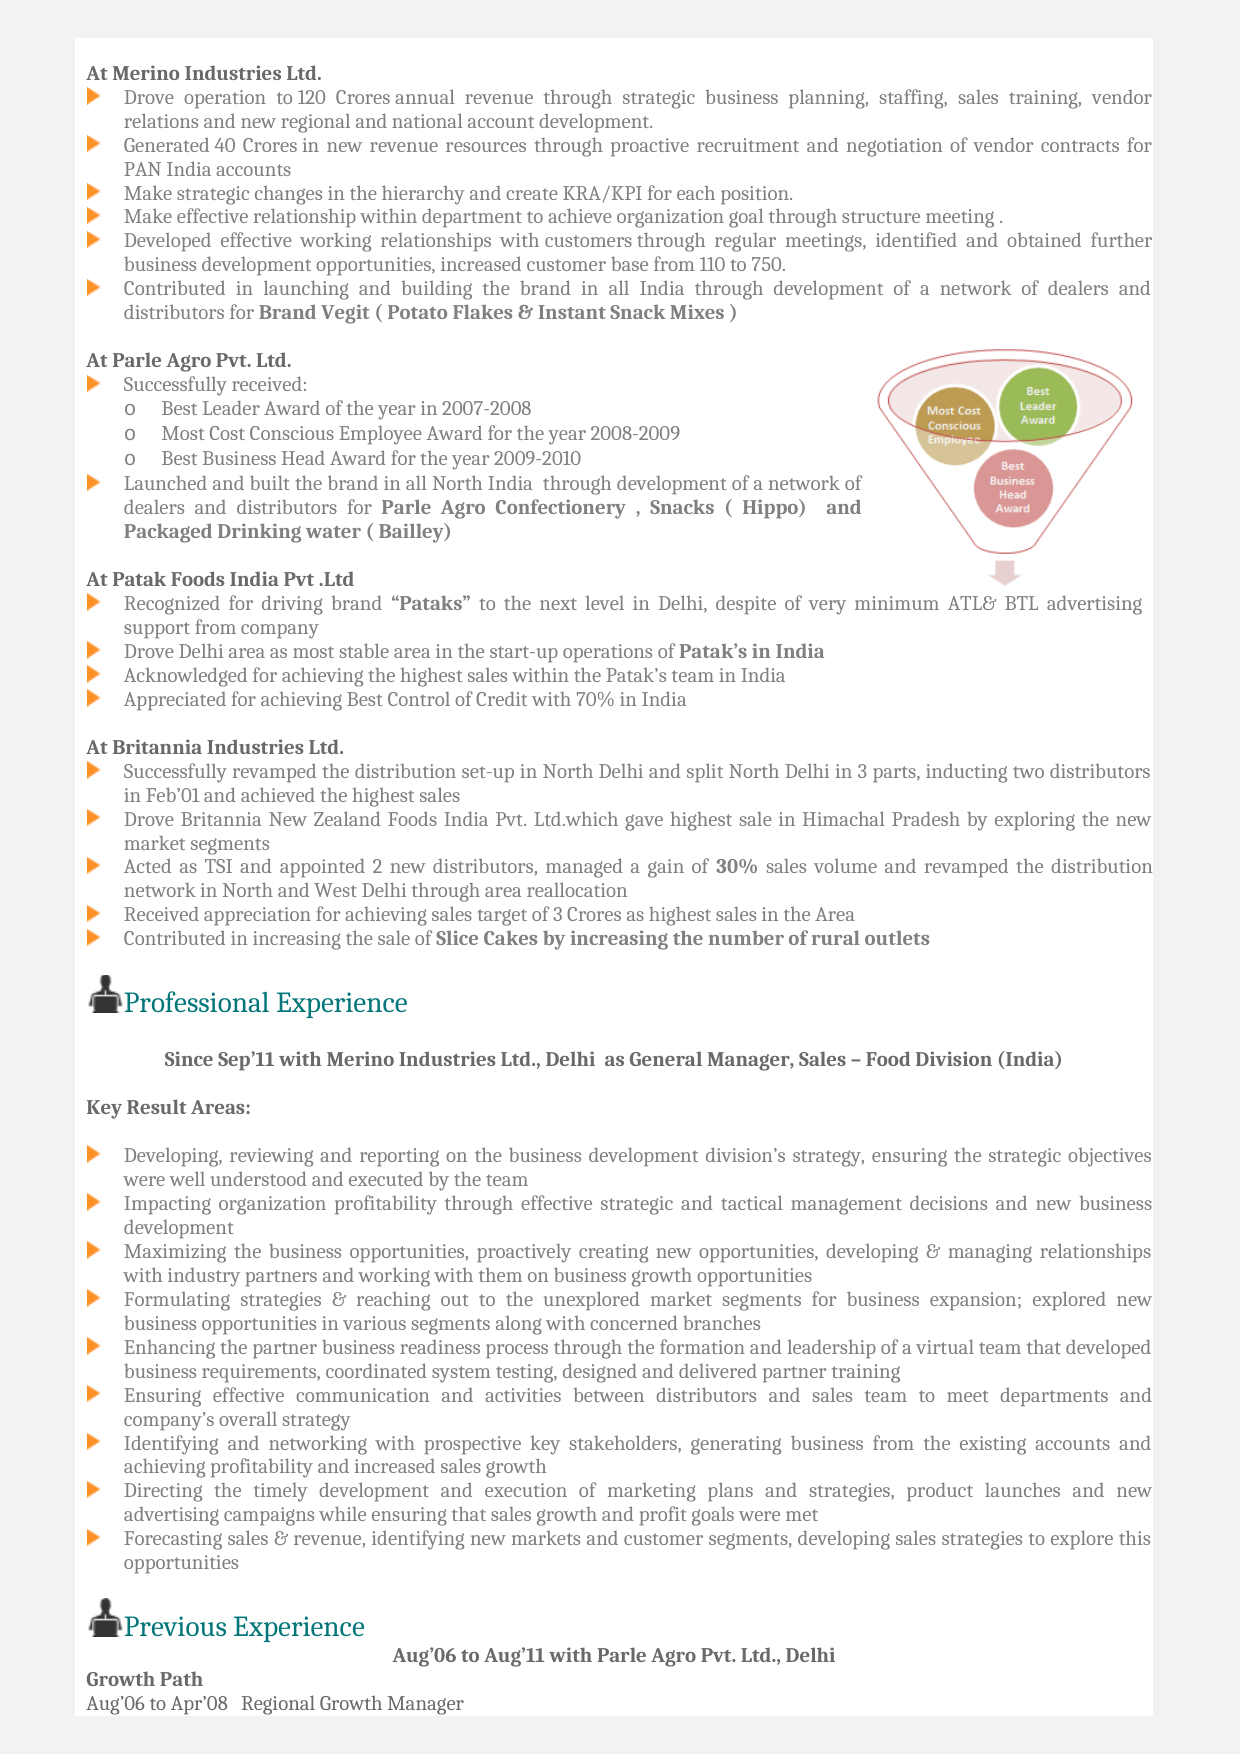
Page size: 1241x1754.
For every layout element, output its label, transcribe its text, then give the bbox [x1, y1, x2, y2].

picture [87, 231, 102, 248]
picture [87, 1481, 102, 1498]
picture [87, 905, 102, 922]
picture [87, 641, 102, 659]
picture [87, 1241, 102, 1259]
picture [87, 809, 102, 826]
picture [87, 1385, 102, 1402]
picture [87, 665, 102, 683]
picture [87, 135, 102, 152]
picture [87, 87, 102, 105]
picture [87, 183, 102, 200]
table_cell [75, 38, 1153, 975]
picture [87, 375, 102, 392]
picture [87, 1529, 102, 1546]
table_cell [75, 1599, 1153, 1716]
picture [87, 279, 102, 296]
picture [87, 761, 102, 779]
picture [87, 857, 102, 874]
picture [87, 1193, 102, 1211]
table_cell Professional Experience Since Sep’11 with Merino Industries Ltd., Delhi as General Manager, Sales – Food Division (India) Key Result Areas: Developing, reviewing and reporting on the business development division’s strategy, ensuring the strategic objectives were well understood and executed by the team Impacting organization profitability through effective strategic and tactical management decisions and new business development Maximizing the business opportunities, proactively creating new opportunities, developing & managing relationships with industry partners and working with them on business growth opportunities Formulating strategies & reaching out to the unexplored market segments for business expansion; explored new business opportunities in various segments along with concerned branches Enhancing the partner business readiness process through the formation and leadership of a virtual team that developed business requirements, coordinated system testing, designed and delivered partner training Ensuring effective communication and activities between distributors and sales team to meet departments and company’s overall strategy Identifying and networking with prospective key stakeholders, generating business from the existing accounts and achieving profitability and increased sales growth Directing the timely development and execution of marketing plans and strategies, product launches and new advertising campaigns while ensuring that sales growth and profit goals were met Forecasting sales & revenue, identifying new markets and customer segments, developing sales strategies to explore this opportunities [75, 975, 1153, 1599]
picture [87, 689, 102, 707]
picture [87, 1289, 102, 1307]
picture [87, 929, 102, 946]
picture [87, 474, 102, 491]
picture [864, 348, 1139, 586]
picture [87, 1337, 102, 1355]
picture [86, 975, 124, 1013]
picture [87, 1433, 102, 1450]
picture [86, 1598, 124, 1637]
picture [87, 207, 102, 224]
picture [87, 1145, 102, 1163]
picture [87, 593, 102, 611]
